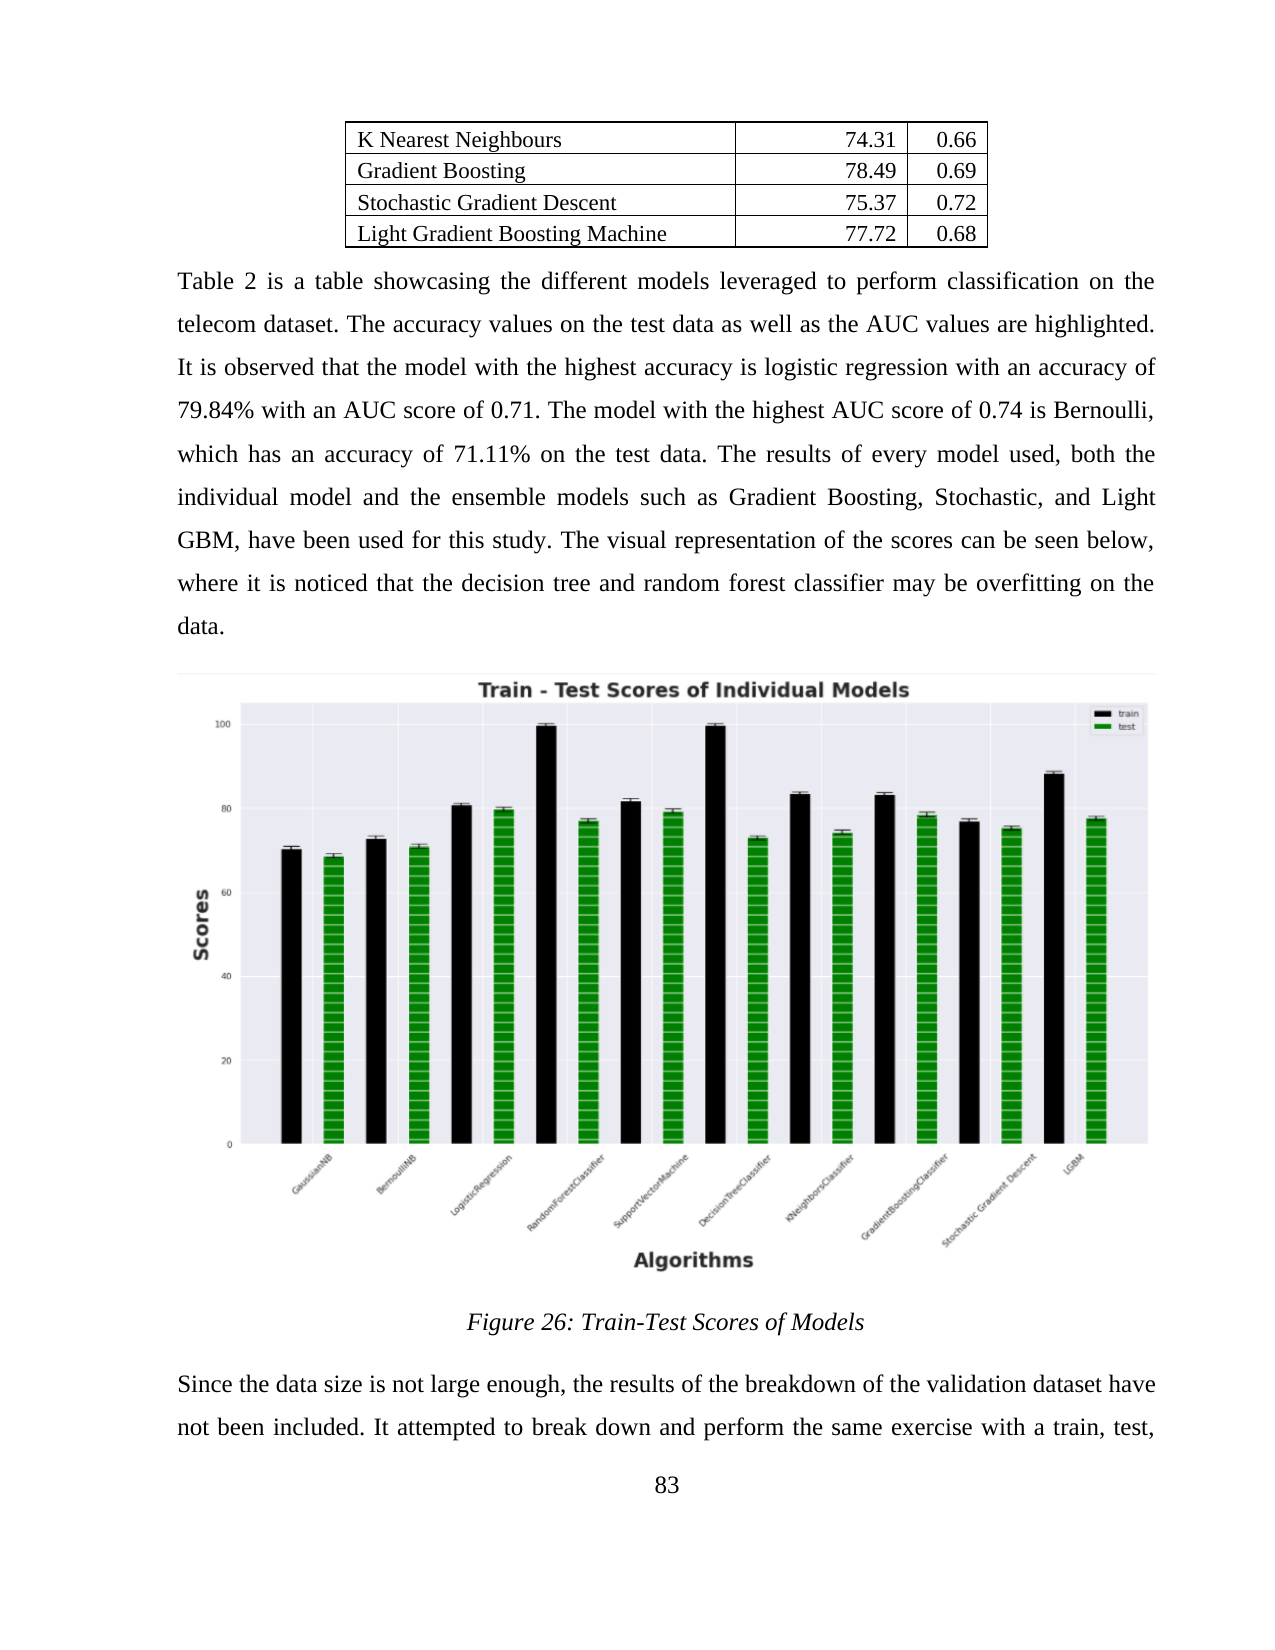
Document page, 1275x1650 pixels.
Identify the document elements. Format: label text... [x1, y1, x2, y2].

table_cell 0.68 [908, 216, 987, 246]
table_cell K Nearest Neighbours [346, 123, 735, 153]
table_cell 0.72 [908, 185, 987, 215]
table_cell Gradient Boosting [346, 154, 735, 184]
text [177, 1369, 1156, 1441]
table_cell 78.49 [736, 154, 907, 184]
table_cell 75.37 [736, 185, 907, 215]
text Table 2 is a table showcasing the different models leveraged to perform classification on the telecom dataset. The accuracy values on the test data as well as the AUC values are highlighted. It is observed that the model with the highest accuracy is logistic regression with an accuracy of 79.84% with an AUC score of 0.71. The model with the highest AUC score of 0.74 is Bernoulli, which has an accuracy of 71.11% on the test data. The results of every model used, both the individual model and the ensemble models such as Gradient Boosting, Stochastic, and Light GBM, have been used for this study. The visual representation of the scores can be seen below, where it is noticed that the decision tree and random forest classifier may be overfitting on the data. [177, 266, 1156, 640]
table_cell 0.66 [908, 123, 987, 153]
text Figure 26: Train-Test Scores of Models [177, 1307, 1156, 1336]
table_cell Light Gradient Boosting Machine [346, 216, 735, 246]
table_cell 0.69 [908, 154, 987, 184]
picture [177, 673, 1157, 1274]
table_cell 74.31 [736, 123, 907, 153]
table_cell 77.72 [736, 216, 907, 246]
table_cell Stochastic Gradient Descent [346, 185, 735, 215]
